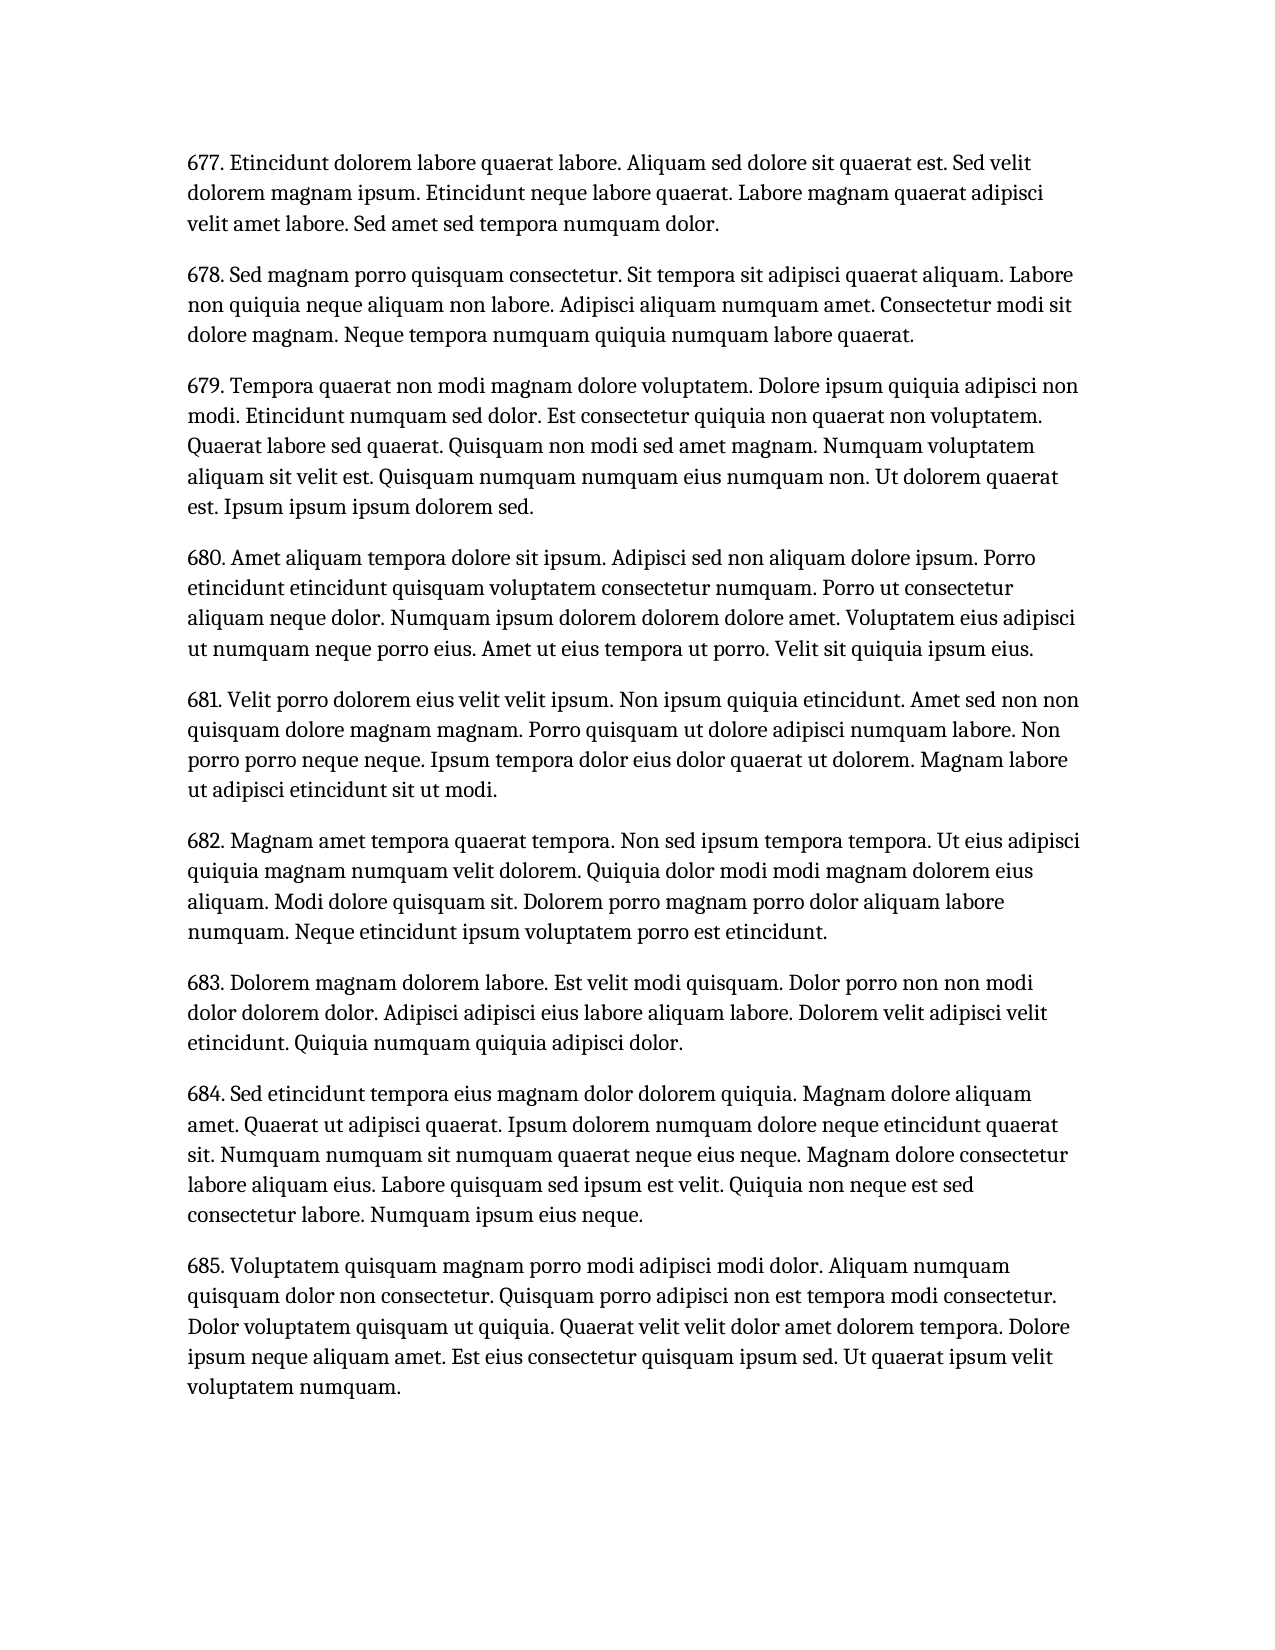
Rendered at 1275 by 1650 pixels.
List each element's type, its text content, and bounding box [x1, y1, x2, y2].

text 681. Velit porro dolorem eius velit velit ipsum. Non ipsum quiquia etincidunt. Amet sed non non quisquam dolore magnam magnam. Porro quisquam ut dolore adipisci numquam labore. Non porro porro neque neque. Ipsum tempora dolor eius dolor quaerat ut dolorem. Magnam labore ut adipisci etincidunt sit ut modi. [187, 686, 1087, 803]
text 678. Sed magnam porro quisquam consectetur. Sit tempora sit adipisci quaerat aliquam. Labore non quiquia neque aliquam non labore. Adipisci aliquam numquam amet. Consectetur modi sit dolore magnam. Neque tempora numquam quiquia numquam labore quaerat. [187, 261, 1087, 348]
text 684. Sed etincidunt tempora eius magnam dolor dolorem quiquia. Magnam dolore aliquam amet. Quaerat ut adipisci quaerat. Ipsum dolorem numquam dolore neque etincidunt quaerat sit. Numquam numquam sit numquam quaerat neque eius neque. Magnam dolore consectetur labore aliquam eius. Labore quisquam sed ipsum est velit. Quiquia non neque est sed consectetur labore. Numquam ipsum eius neque. [187, 1081, 1087, 1228]
text 677. Etincidunt dolorem labore quaerat labore. Aliquam sed dolore sit quaerat est. Sed velit dolorem magnam ipsum. Etincidunt neque labore quaerat. Labore magnam quaerat adipisci velit amet labore. Sed amet sed tempora numquam dolor. [187, 150, 1087, 237]
text 683. Dolorem magnam dolorem labore. Est velit modi quisquam. Dolor porro non non modi dolor dolorem dolor. Adipisci adipisci eius labore aliquam labore. Dolorem velit adipisci velit etincidunt. Quiquia numquam quiquia adipisci dolor. [187, 970, 1087, 1057]
text 685. Voluptatem quisquam magnam porro modi adipisci modi dolor. Aliquam numquam quisquam dolor non consectetur. Quisquam porro adipisci non est tempora modi consectetur. Dolor voluptatem quisquam ut quiquia. Quaerat velit velit dolor amet dolorem tempora. Dolore ipsum neque aliquam amet. Est eius consectetur quisquam ipsum sed. Ut quaerat ipsum velit voluptatem numquam. [187, 1253, 1087, 1400]
text 680. Amet aliquam tempora dolore sit ipsum. Adipisci sed non aliquam dolore ipsum. Porro etincidunt etincidunt quisquam voluptatem consectetur numquam. Porro ut consectetur aliquam neque dolor. Numquam ipsum dolorem dolorem dolore amet. Voluptatem eius adipisci ut numquam neque porro eius. Amet ut eius tempora ut porro. Velit sit quiquia ipsum eius. [187, 545, 1087, 662]
text 682. Magnam amet tempora quaerat tempora. Non sed ipsum tempora tempora. Ut eius adipisci quiquia magnam numquam velit dolorem. Quiquia dolor modi modi magnam dolorem eius aliquam. Modi dolore quisquam sit. Dolorem porro magnam porro dolor aliquam labore numquam. Neque etincidunt ipsum voluptatem porro est etincidunt. [187, 828, 1087, 945]
